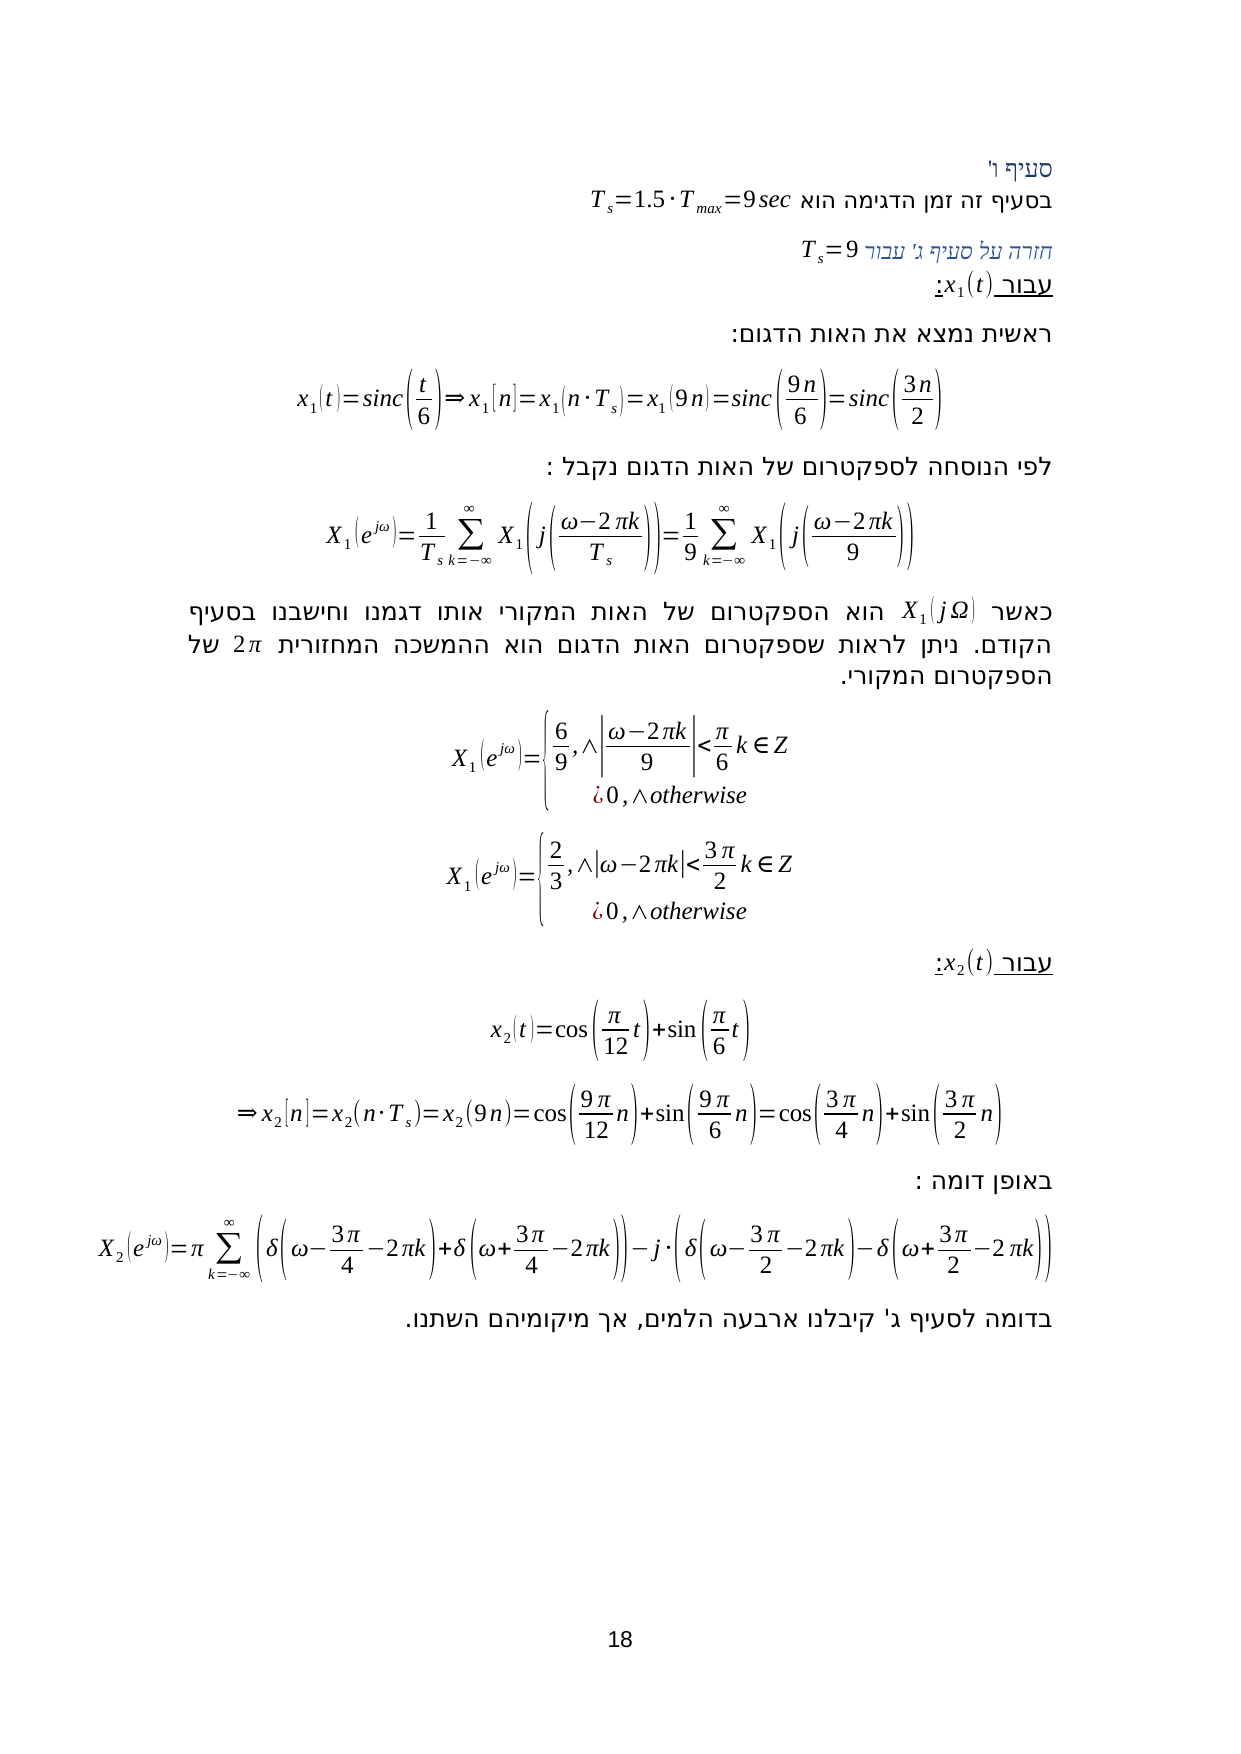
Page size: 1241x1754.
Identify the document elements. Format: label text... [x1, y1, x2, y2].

text ראשית נמצא את האות הדגום: [187, 320, 1053, 349]
text באופן דומה : [187, 1166, 1053, 1195]
text בדומה לסעיף ג' קיבלנו ארבעה הלמים, אך מיקומיהם השתנו. [187, 1304, 1053, 1333]
text עבור : [187, 947, 1053, 979]
text כאשר הוא הספקטרום של האות המקורי אותו דגמנו וחישבנו בסעיף הקודם. ניתן לראות שספקטרום האות הדגום הוא ההמשכה המחזורית של הספקטרום המקורי. [187, 595, 1053, 691]
subtitle סעיף ו' [187, 154, 1053, 183]
subtitle חזרה על סעיף ג' עבור [187, 235, 1053, 267]
text לפי הנוסחה לספקטרום של האות הדגום נקבל : [187, 452, 1053, 481]
text עבור : [187, 269, 1053, 301]
text בסעיף זה זמן הדגימה הוא [187, 185, 1053, 217]
